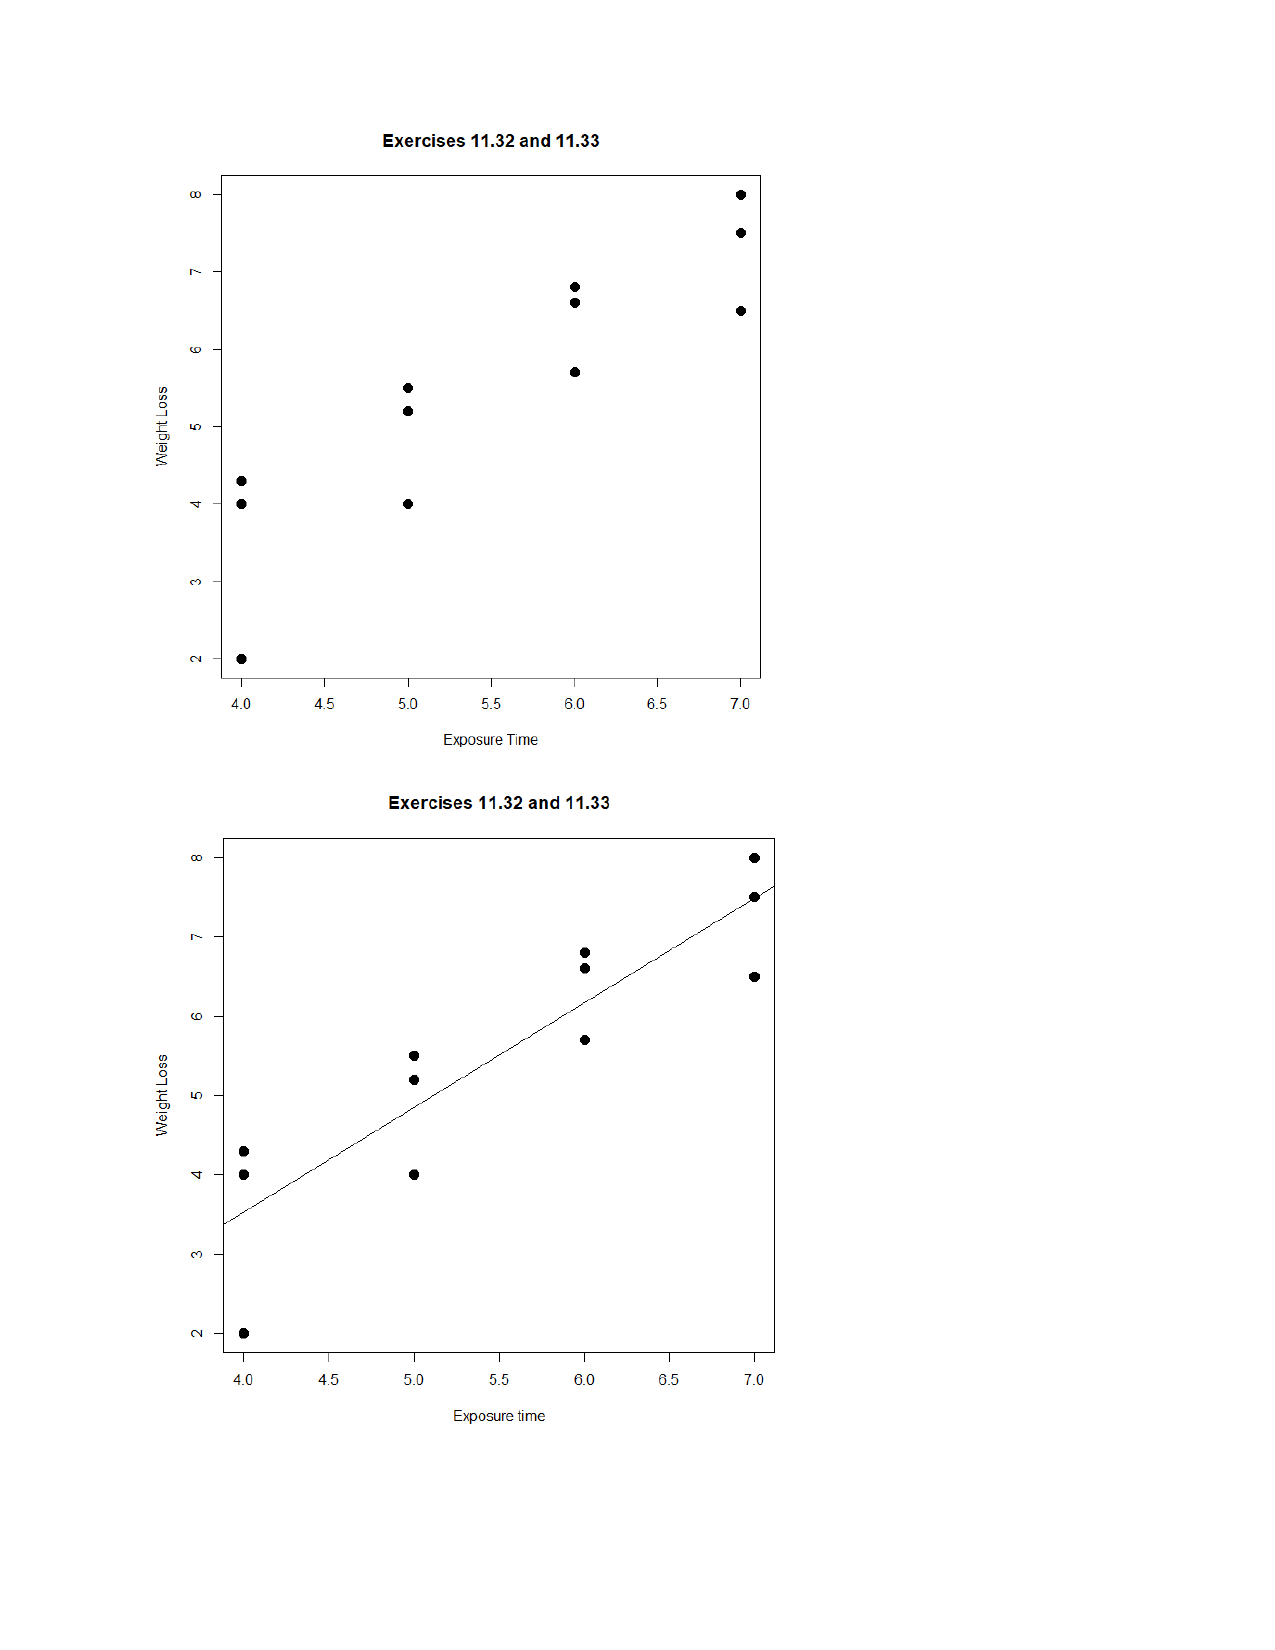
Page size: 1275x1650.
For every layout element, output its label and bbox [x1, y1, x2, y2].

picture [150, 105, 812, 1443]
